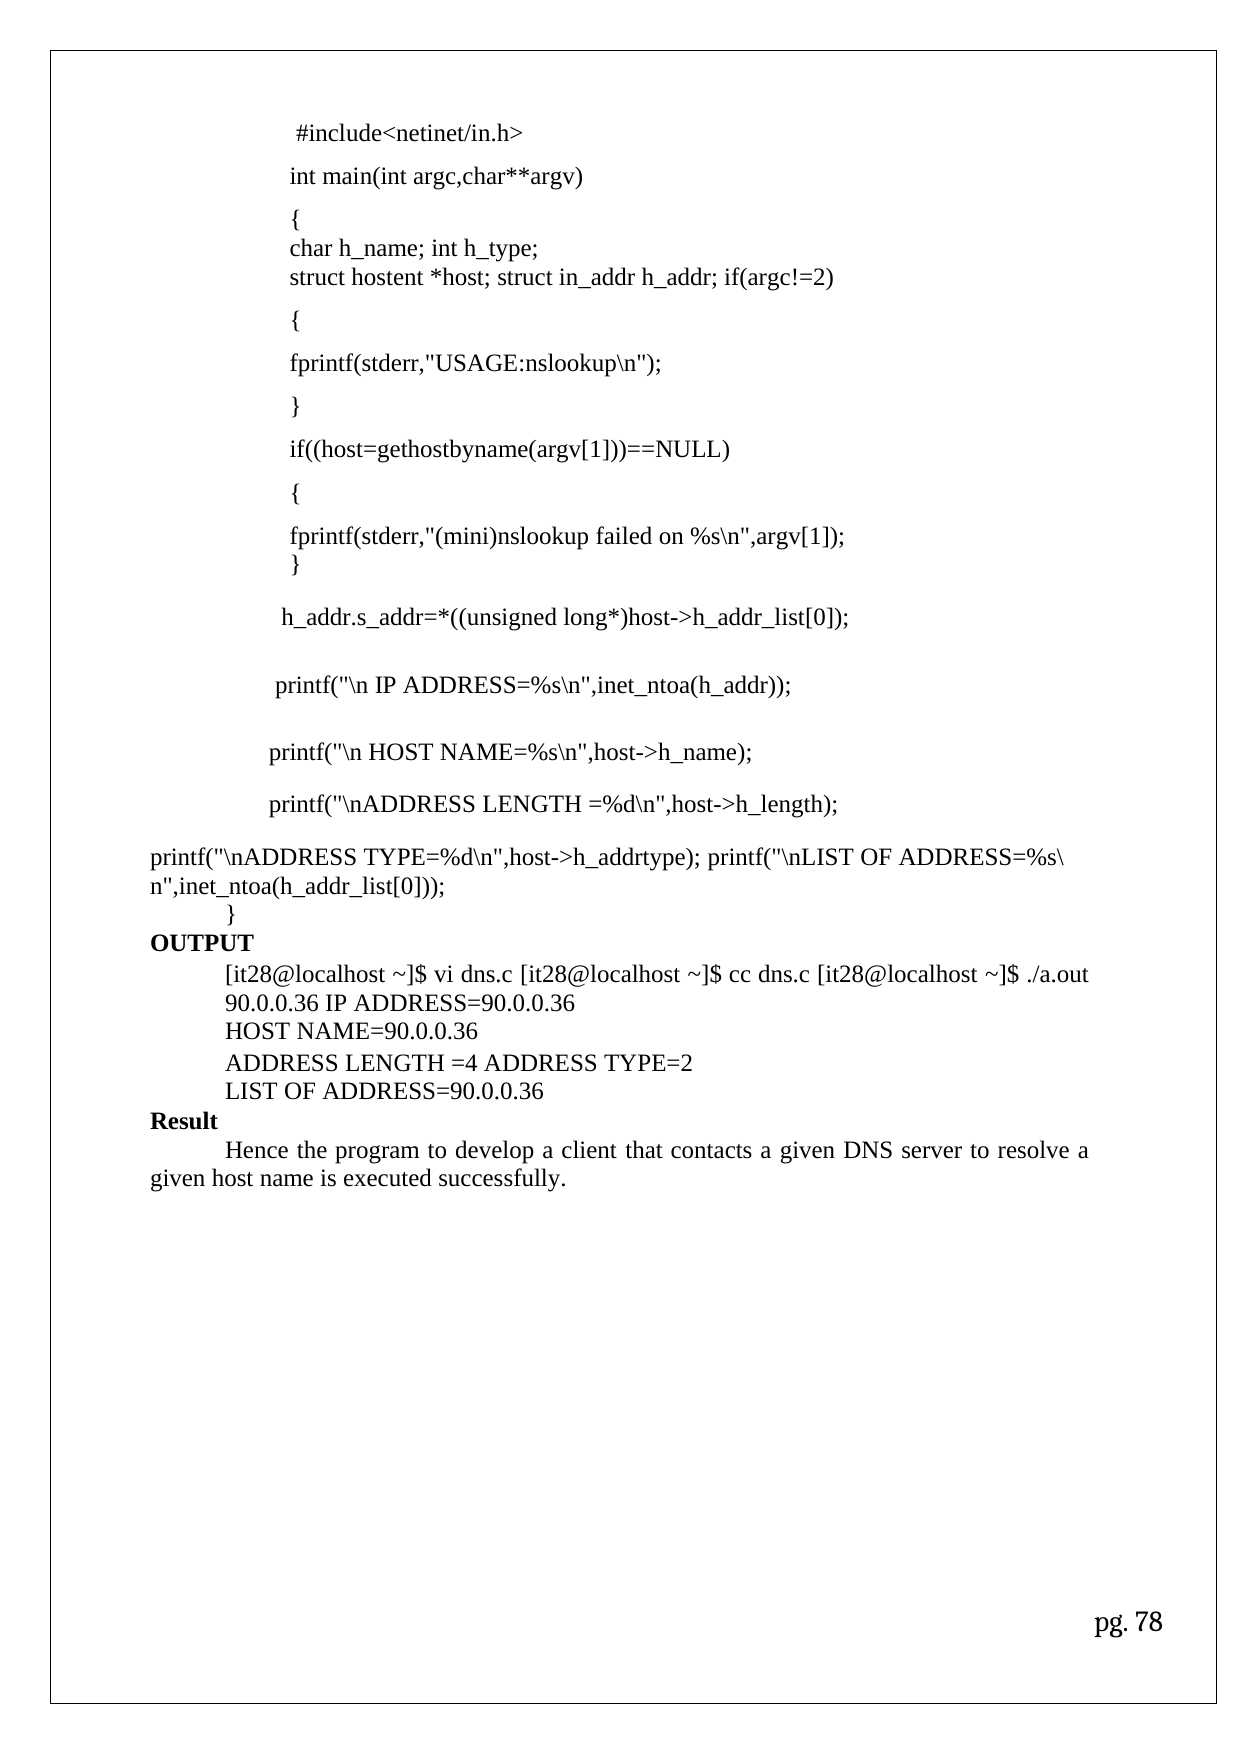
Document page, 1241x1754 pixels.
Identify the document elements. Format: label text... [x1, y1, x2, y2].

text Hence the program to develop a client that contacts a given DNS server to resolve a [225, 1138, 1216, 1164]
text fprintf(stderr,"USAGE:nslookup\n"); [225, 348, 1216, 377]
text } [64, 549, 1216, 578]
text { [225, 204, 1216, 233]
text } [225, 900, 1216, 928]
text if((host=gethostbyname(argv[1]))==NULL) [225, 434, 1216, 463]
text printf("\n HOST NAME=%s\n",host->h_name); [225, 737, 1216, 766]
text ADDRESS LENGTH =4 ADDRESS TYPE=2 LIST OF ADDRESS=90.0.0.36 [225, 1049, 695, 1105]
text 90.0.0.36 IP ADDRESS=90.0.0.36 HOST NAME=90.0.0.36 [225, 988, 577, 1045]
text printf("\n IP ADDRESS=%s\n",inet_ntoa(h_addr)); [225, 670, 1090, 698]
text printf("\nADDRESS TYPE=%d\n",host->h_addrtype); printf("\nLIST OF ADDRESS=%s\n",inet_ntoa(h_addr_list[0])); [150, 842, 1216, 900]
text int main(int argc,char**argv) [225, 161, 1216, 190]
text { [225, 305, 1216, 334]
text h_addr.s_addr=*((unsigned long*)host->h_addr_list[0]); [225, 602, 1090, 631]
text printf("\nADDRESS LENGTH =%d\n",host->h_length); [225, 789, 1216, 818]
text fprintf(stderr,"(mini)nslookup failed on %s\n",argv[1]); [225, 521, 1216, 549]
text { [225, 478, 1216, 506]
subtitle Result [150, 1106, 1216, 1135]
text [it28@localhost ~]$ vi dns.c [it28@localhost ~]$ cc dns.c [it28@localhost ~]$ ./a.out [225, 961, 1216, 988]
text given host name is executed successfully. [150, 1164, 1216, 1192]
text } [225, 391, 1216, 420]
text char h_name; int h_type; [225, 233, 1216, 262]
text struct hostent *host; struct in_addr h_addr; if(argc!=2) [225, 262, 1216, 291]
text #include<netinet/in.h> [225, 118, 699, 147]
subtitle OUTPUT [150, 928, 1216, 957]
